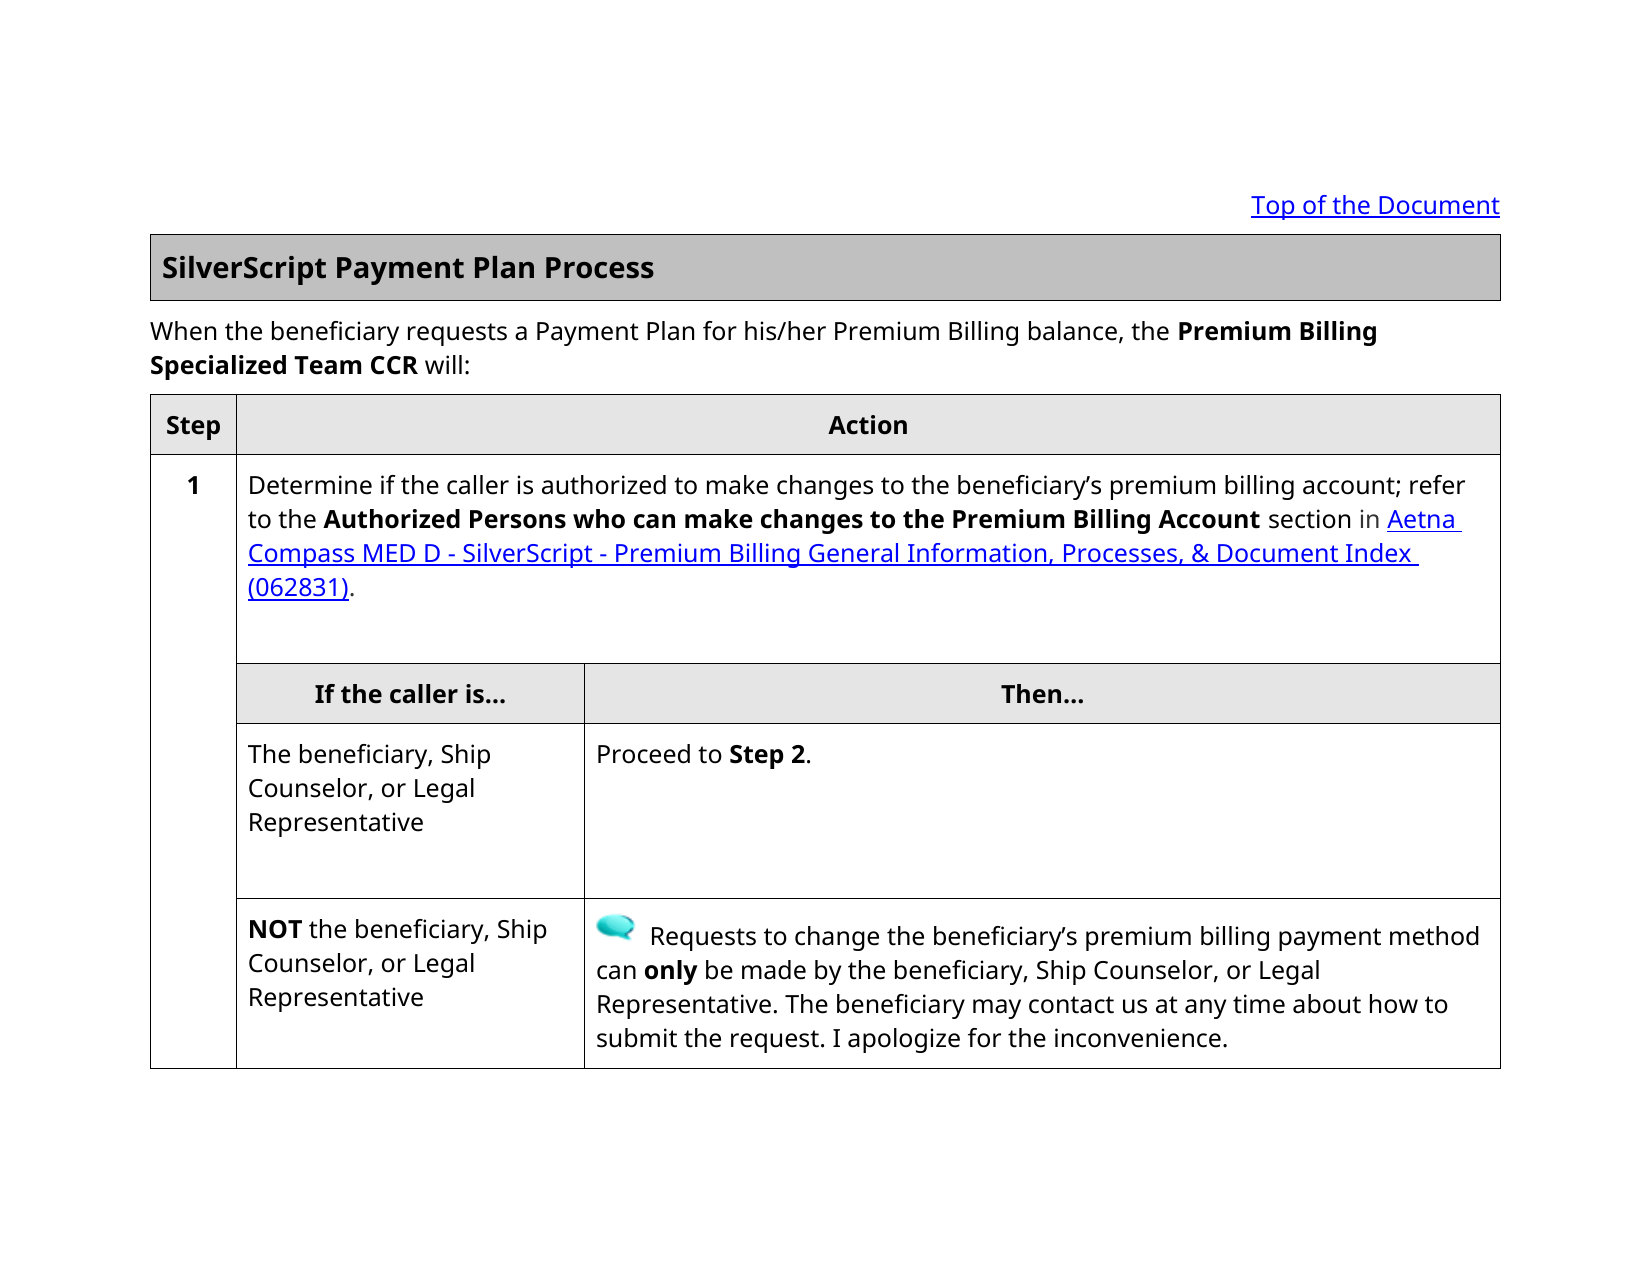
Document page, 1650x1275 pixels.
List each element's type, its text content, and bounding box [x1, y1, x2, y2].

picture [595, 911, 637, 946]
text When the beneficiary requests a Payment Plan for his/her Premium Billing balance, the Premium Billing Specialized Team CCR will: [150, 313, 1500, 381]
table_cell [585, 899, 1500, 1068]
table_cell Then… [585, 664, 1500, 723]
table_cell Proceed to Step 2. [585, 724, 1500, 898]
text Top of the Document [150, 187, 1500, 222]
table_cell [237, 899, 584, 1068]
table_cell The beneficiary, Ship Counselor, or Legal Representative [237, 724, 584, 898]
table_cell 1 [151, 455, 236, 1068]
table_cell Determine if the caller is authorized to make changes to the beneficiary’s premium billing account; refer to the Authorized Persons who can make changes to the Premium Billing Account section in Aetna Compass MED D - SilverScript - Premium Billing General Information, Processes, & Document Index (062831). [237, 455, 1500, 663]
table_cell If the caller is… [237, 664, 584, 723]
table_header Step [151, 395, 236, 454]
table_header SilverScript Payment Plan Process [151, 235, 1500, 300]
table_header Action [237, 395, 1500, 454]
